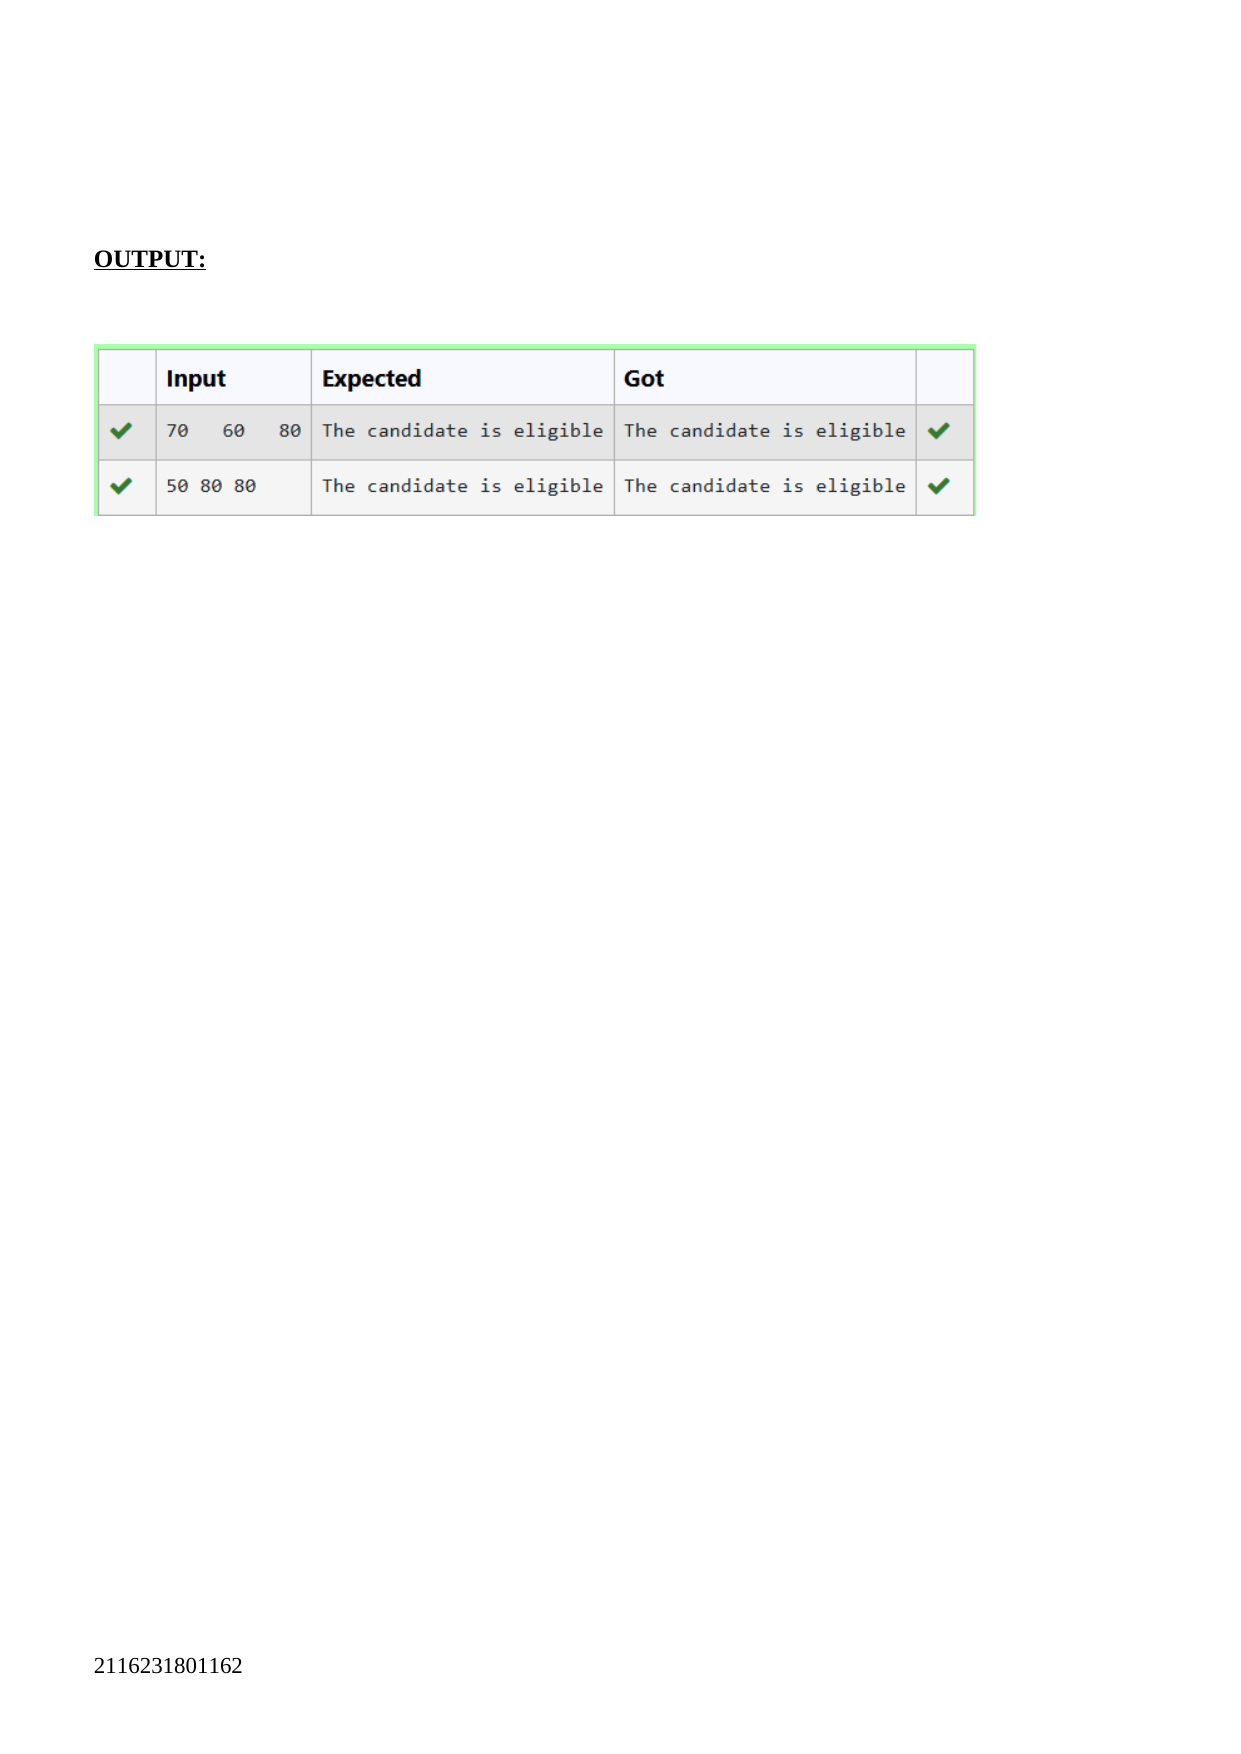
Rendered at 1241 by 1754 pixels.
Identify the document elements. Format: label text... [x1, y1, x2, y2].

picture [93, 344, 977, 516]
text OUTPUT: [94, 244, 1155, 272]
